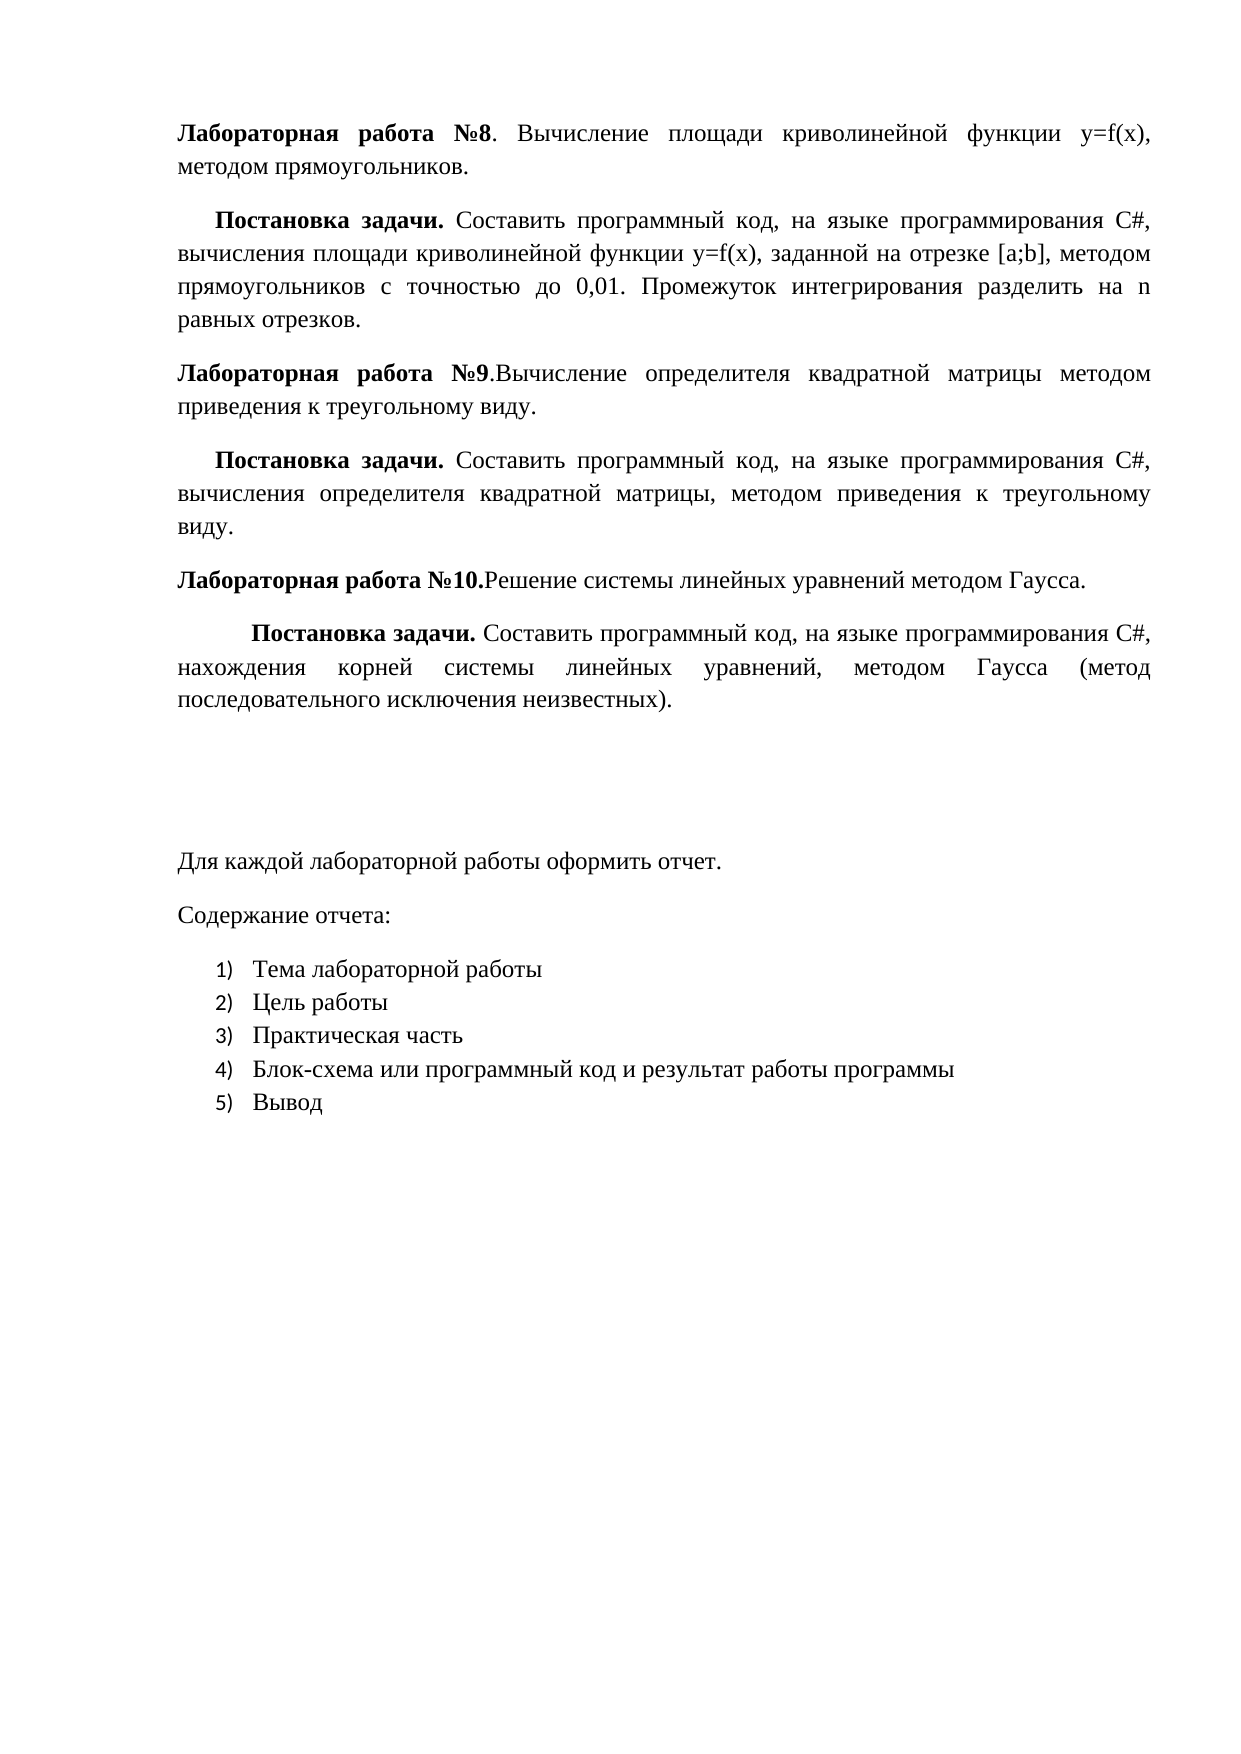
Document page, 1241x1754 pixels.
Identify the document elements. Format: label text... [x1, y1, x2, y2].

text Постановка задачи. Составить программный код, на языке программирования С#, вычисления определителя квадратной матрицы, методом приведения к треугольному виду. [177, 445, 1152, 539]
list Вывод [215, 1087, 1152, 1116]
text Содержание отчета: [177, 900, 1152, 929]
text Для каждой лабораторной работы оформить отчет. [177, 846, 1152, 875]
text Лабораторная работа №10.Решение системы линейных уравнений методом Гаусса. [177, 565, 1152, 593]
text Лабораторная работа №8. Вычисление площади криволинейной функции y=f(x), методом прямоугольников. [177, 118, 1152, 180]
list Цель работы [215, 987, 1152, 1016]
text Лабораторная работа №9.Вычисление определителя квадратной матрицы методом приведения к треугольному виду. [177, 358, 1152, 420]
text Постановка задачи. Составить программный код, на языке программирования С#, нахождения корней системы линейных уравнений, методом Гаусса (метод последовательного исключения неизвестных). [177, 618, 1152, 713]
list Тема лабораторной работы [215, 954, 1152, 983]
text Постановка задачи. Составить программный код, на языке программирования С#, вычисления площади криволинейной функции y=f(x), заданной на отрезке [a;b], методом прямоугольников с точностью до 0,01. Промежуток интегрирования разделить на n равных отрезков. [177, 205, 1152, 333]
list Практическая часть [215, 1021, 1152, 1049]
list Блок-схема или программный код и результат работы программы [215, 1054, 1152, 1083]
